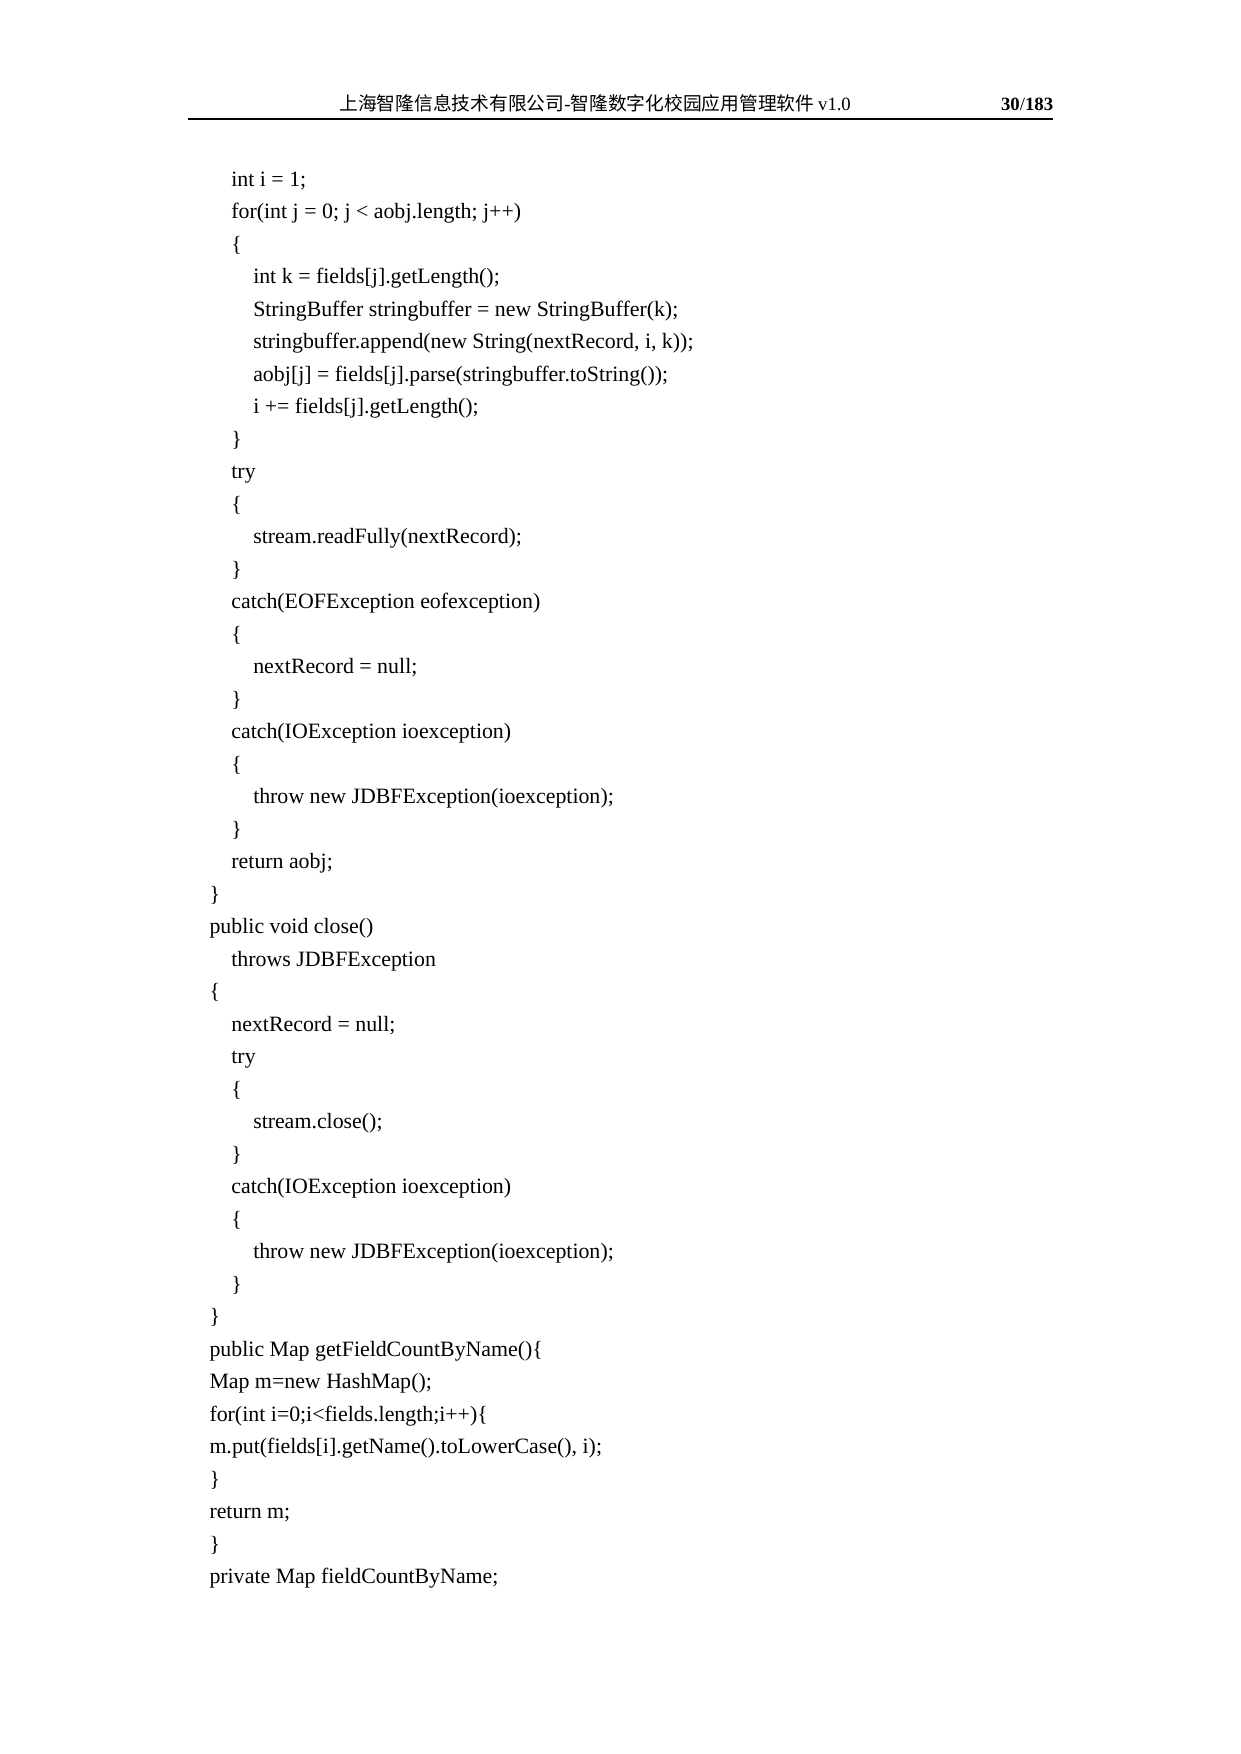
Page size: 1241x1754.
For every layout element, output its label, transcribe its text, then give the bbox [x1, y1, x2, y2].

text { [187, 974, 1053, 1007]
text throws JDBFException [187, 942, 1053, 974]
text } [187, 682, 1053, 714]
text return aobj; [187, 844, 1053, 877]
text return m; [187, 1494, 1053, 1527]
text } [187, 1267, 1053, 1299]
text } [187, 877, 1053, 909]
text { [187, 1202, 1053, 1234]
text throw new JDBFException(ioexception); [187, 779, 1053, 812]
text } [187, 1462, 1053, 1494]
text stringbuffer.append(new String(nextRecord, i, k)); [187, 324, 1053, 357]
text StringBuffer stringbuffer = new StringBuffer(k); [187, 292, 1053, 324]
text for(int j = 0; j < aobj.length; j++) [187, 194, 1053, 227]
text stream.readFully(nextRecord); [187, 519, 1053, 552]
text try [187, 1039, 1053, 1072]
text nextRecord = null; [187, 649, 1053, 682]
text nextRecord = null; [187, 1007, 1053, 1039]
text { [187, 617, 1053, 649]
text for(int i=0;i<fields.length;i++){ [187, 1397, 1053, 1429]
text catch(EOFException eofexception) [187, 584, 1053, 617]
text { [187, 487, 1053, 519]
text } [187, 812, 1053, 844]
text catch(IOException ioexception) [187, 1169, 1053, 1202]
text public Map getFieldCountByName(){ [187, 1332, 1053, 1364]
text aobj[j] = fields[j].parse(stringbuffer.toString()); [187, 357, 1053, 389]
text } [187, 422, 1053, 454]
text { [187, 227, 1053, 259]
text i += fields[j].getLength(); [187, 389, 1053, 422]
text } [187, 1527, 1053, 1559]
text { [187, 1072, 1053, 1104]
text int k = fields[j].getLength(); [187, 259, 1053, 292]
text stream.close(); [187, 1104, 1053, 1137]
text } [187, 1137, 1053, 1169]
text int i = 1; [187, 162, 1053, 194]
text } [187, 552, 1053, 584]
text try [187, 454, 1053, 487]
text { [187, 747, 1053, 779]
text m.put(fields[i].getName().toLowerCase(), i); [187, 1429, 1053, 1462]
text private Map fieldCountByName; [187, 1559, 1053, 1592]
text } [187, 1299, 1053, 1332]
text Map m=new HashMap(); [187, 1364, 1053, 1397]
text public void close() [187, 909, 1053, 942]
text catch(IOException ioexception) [187, 714, 1053, 747]
text throw new JDBFException(ioexception); [187, 1234, 1053, 1267]
